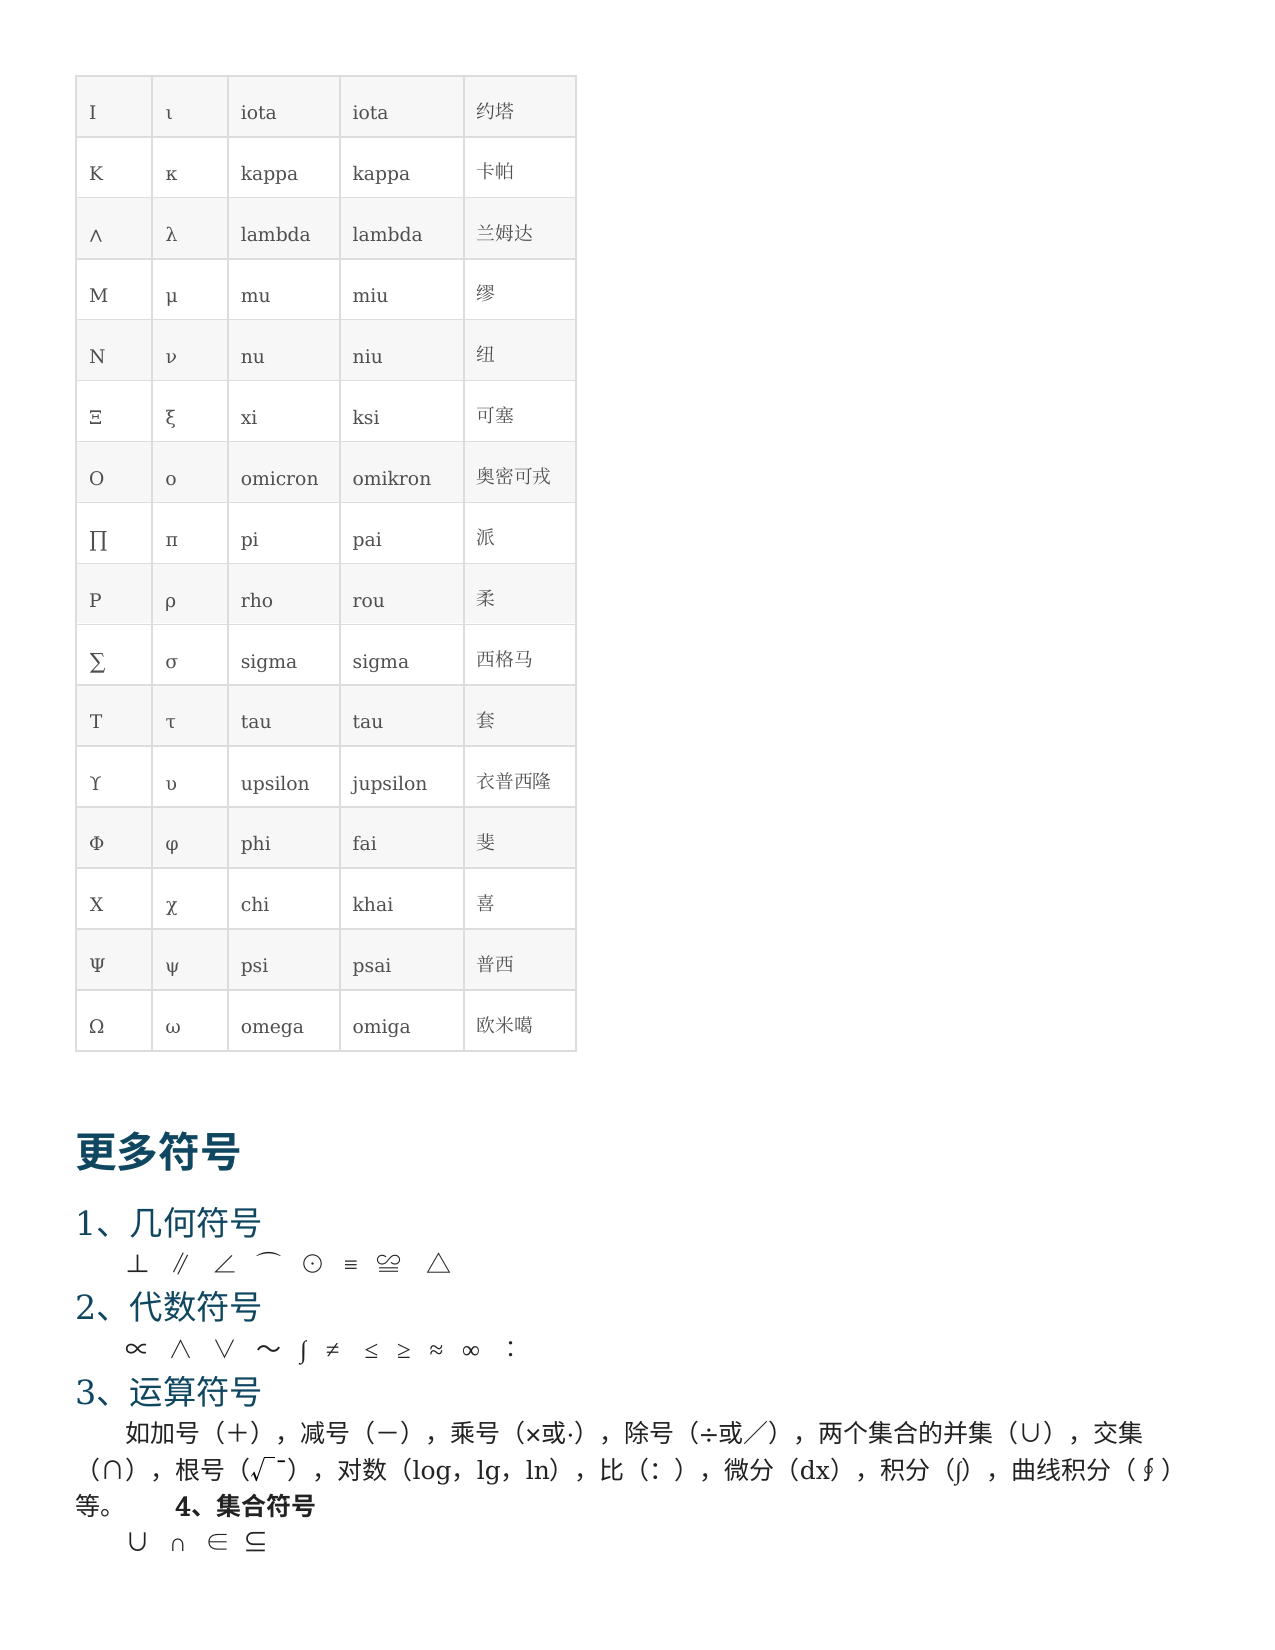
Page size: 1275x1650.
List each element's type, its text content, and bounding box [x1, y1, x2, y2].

table_cell ω [153, 991, 227, 1050]
table_cell lambda [341, 198, 463, 258]
table_cell ι [153, 77, 227, 136]
table_cell 柔 [465, 564, 575, 623]
table_cell 套 [465, 686, 575, 745]
table_cell Τ [77, 686, 151, 745]
table_cell λ [153, 198, 227, 258]
table_cell iota [341, 77, 463, 136]
table_cell 卡帕 [465, 138, 575, 197]
table_cell 普西 [465, 930, 575, 989]
table_cell ∏ [77, 503, 151, 562]
table_cell jupsilon [341, 747, 463, 806]
table_cell psai [341, 930, 463, 989]
table_cell Κ [77, 138, 151, 197]
table_cell tau [341, 686, 463, 745]
table_cell omiga [341, 991, 463, 1050]
table_cell pai [341, 503, 463, 562]
table_cell 喜 [465, 869, 575, 928]
table_cell psi [229, 930, 339, 989]
table_cell tau [229, 686, 339, 745]
table_cell sigma [229, 625, 339, 684]
table_cell niu [341, 320, 463, 380]
table_cell 欧米噶 [465, 991, 575, 1050]
table_cell ψ [153, 930, 227, 989]
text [75, 1197, 1200, 1559]
table_cell Ι [77, 77, 151, 136]
table_cell khai [341, 869, 463, 928]
table_cell xi [229, 381, 339, 441]
table_cell 派 [465, 503, 575, 562]
table_cell Μ [77, 260, 151, 319]
table_cell omega [229, 991, 339, 1050]
table_cell chi [229, 869, 339, 928]
table_cell ο [153, 442, 227, 502]
table_cell τ [153, 686, 227, 745]
table_cell υ [153, 747, 227, 806]
table_cell Υ [77, 747, 151, 806]
subtitle 更多符号 [75, 1119, 1200, 1179]
table_cell Ξ [77, 381, 151, 441]
table_cell σ [153, 625, 227, 684]
table_cell ρ [153, 564, 227, 623]
table_cell ∑ [77, 625, 151, 684]
table_cell ∧ [77, 198, 151, 258]
table_cell rou [341, 564, 463, 623]
table_cell pi [229, 503, 339, 562]
table_cell μ [153, 260, 227, 319]
table_cell 兰姆达 [465, 198, 575, 258]
table_cell 约塔 [465, 77, 575, 136]
table_cell omikron [341, 442, 463, 502]
table_cell sigma [341, 625, 463, 684]
table_cell lambda [229, 198, 339, 258]
table_cell Ο [77, 442, 151, 502]
table_cell 奥密可戎 [465, 442, 575, 502]
table_cell ξ [153, 381, 227, 441]
table_cell mu [229, 260, 339, 319]
table_cell iota [229, 77, 339, 136]
table_cell kappa [229, 138, 339, 197]
table_cell miu [341, 260, 463, 319]
table_cell χ [153, 869, 227, 928]
table_cell Ω [77, 991, 151, 1050]
table_cell nu [229, 320, 339, 380]
table_cell Ν [77, 320, 151, 380]
table_cell kappa [341, 138, 463, 197]
table_cell phi [229, 808, 339, 867]
table_cell Φ [77, 808, 151, 867]
table_cell 可塞 [465, 381, 575, 441]
table_cell 纽 [465, 320, 575, 380]
table_cell Ρ [77, 564, 151, 623]
table_cell 斐 [465, 808, 575, 867]
table_cell omicron [229, 442, 339, 502]
table_cell Ψ [77, 930, 151, 989]
table_cell rho [229, 564, 339, 623]
table_cell 缪 [465, 260, 575, 319]
table_cell ν [153, 320, 227, 380]
table_cell upsilon [229, 747, 339, 806]
table_cell 西格马 [465, 625, 575, 684]
table_cell 衣普西隆 [465, 747, 575, 806]
table_cell fai [341, 808, 463, 867]
table_cell φ [153, 808, 227, 867]
table_cell Χ [77, 869, 151, 928]
table_cell ksi [341, 381, 463, 441]
table_cell κ [153, 138, 227, 197]
table_cell π [153, 503, 227, 562]
